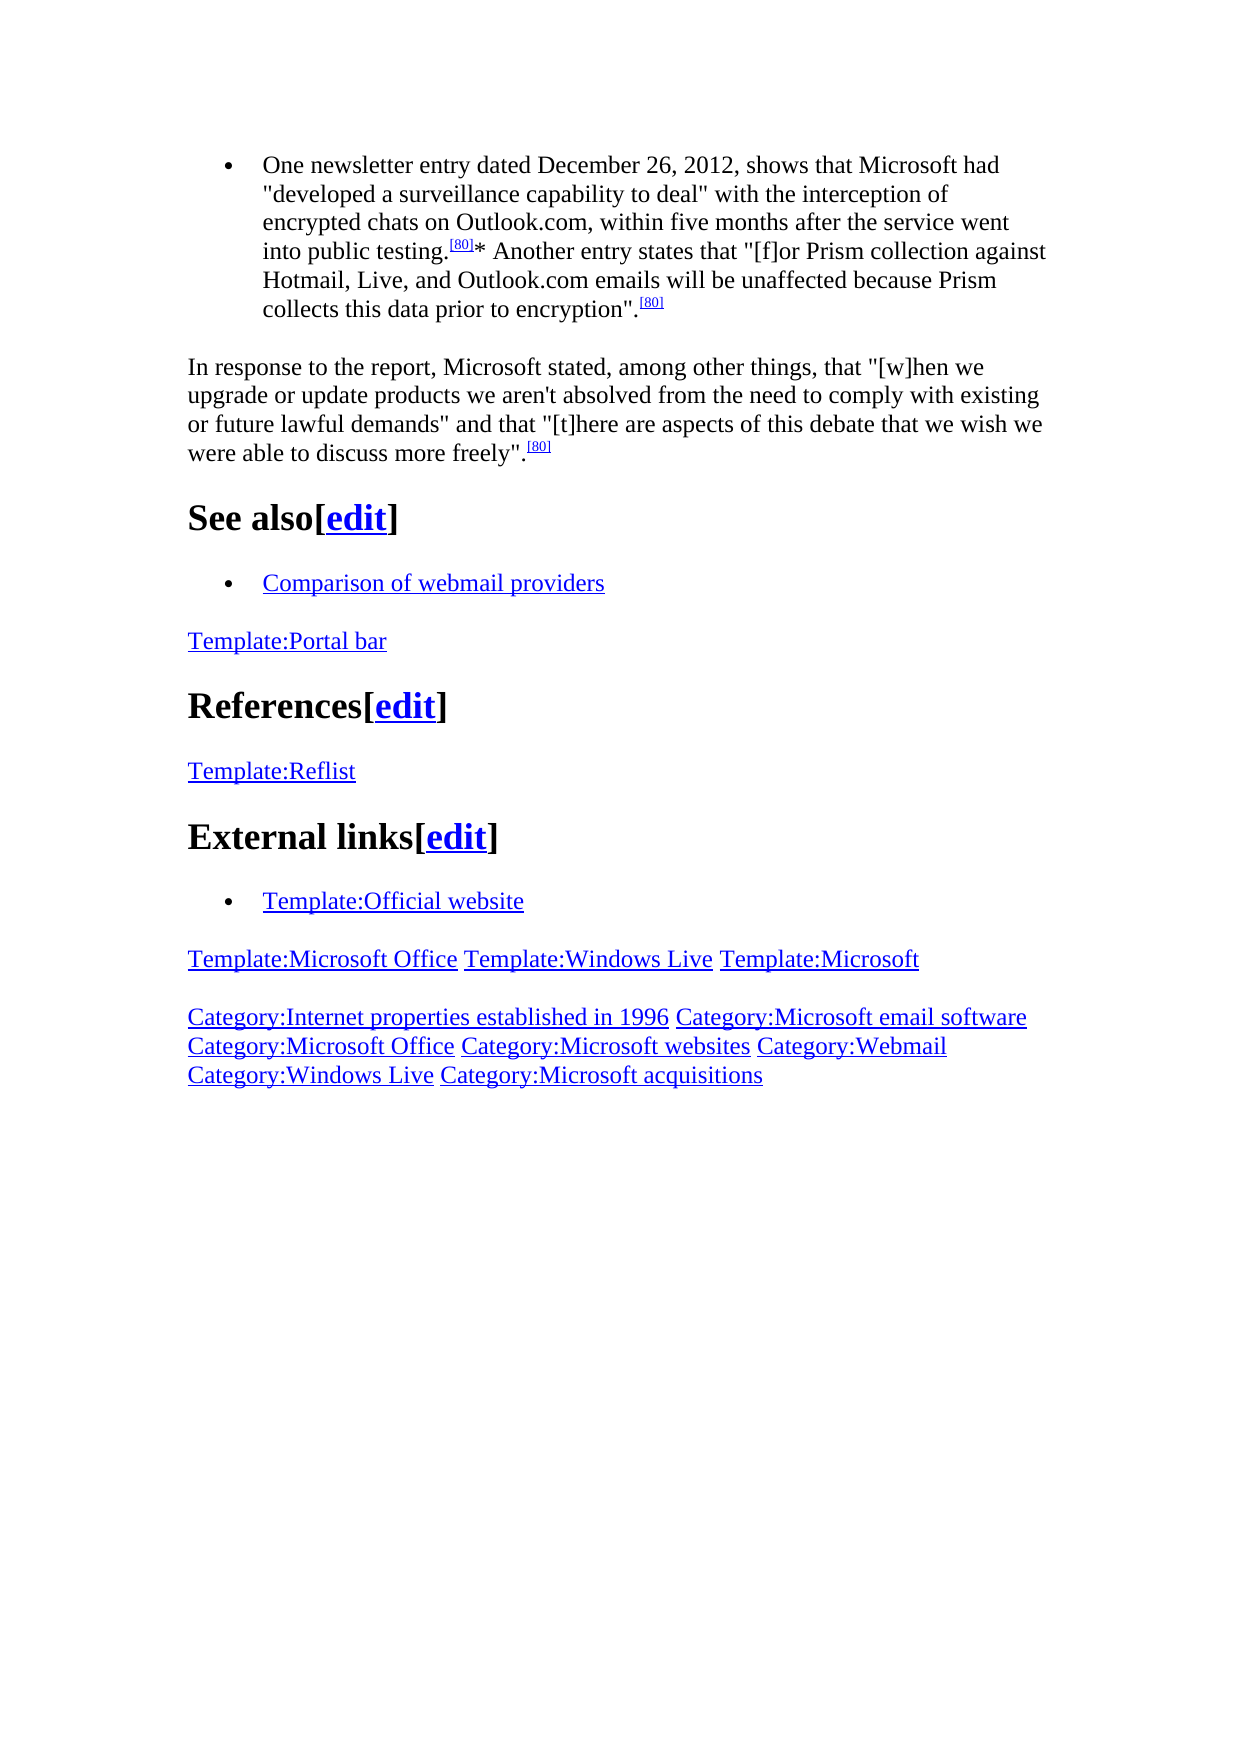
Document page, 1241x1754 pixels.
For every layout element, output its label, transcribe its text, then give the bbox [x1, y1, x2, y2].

list One newsletter entry dated December 26, 2012, shows that Microsoft had "developed a surveillance capability to deal" with the interception of encrypted chats on Outlook.com, within five months after the service went into public testing.[80]* Another entry states that "[f]or Prism collection against Hotmail, Live, and Outlook.com emails will be unaffected because Prism collects this data prior to encryption".[80] [225, 150, 1053, 322]
text In response to the report, Microsoft stated, among other things, that "[w]hen we upgrade or update products we aren't absolved from the need to comply with existing or future lawful demands" and that "[t]here are aspects of this debate that we wish we were able to discuss more freely".[80] [187, 352, 1053, 467]
subtitle External links[edit] [187, 814, 1053, 857]
list Template:Official website [225, 886, 1053, 915]
subtitle See also[edit] [187, 496, 1053, 539]
text Template:Portal bar [187, 626, 1053, 655]
text Category:Internet properties established in 1996 Category:Microsoft email software Category:Microsoft Office Category:Microsoft websites Category:Webmail Category:Windows Live Category:Microsoft acquisitions [187, 1002, 1053, 1088]
text Template:Reflist [187, 756, 1053, 785]
subtitle References[edit] [187, 684, 1053, 727]
text Template:Microsoft Office Template:Windows Live Template:Microsoft [187, 944, 1053, 973]
list Comparison of webmail providers [225, 568, 1053, 597]
